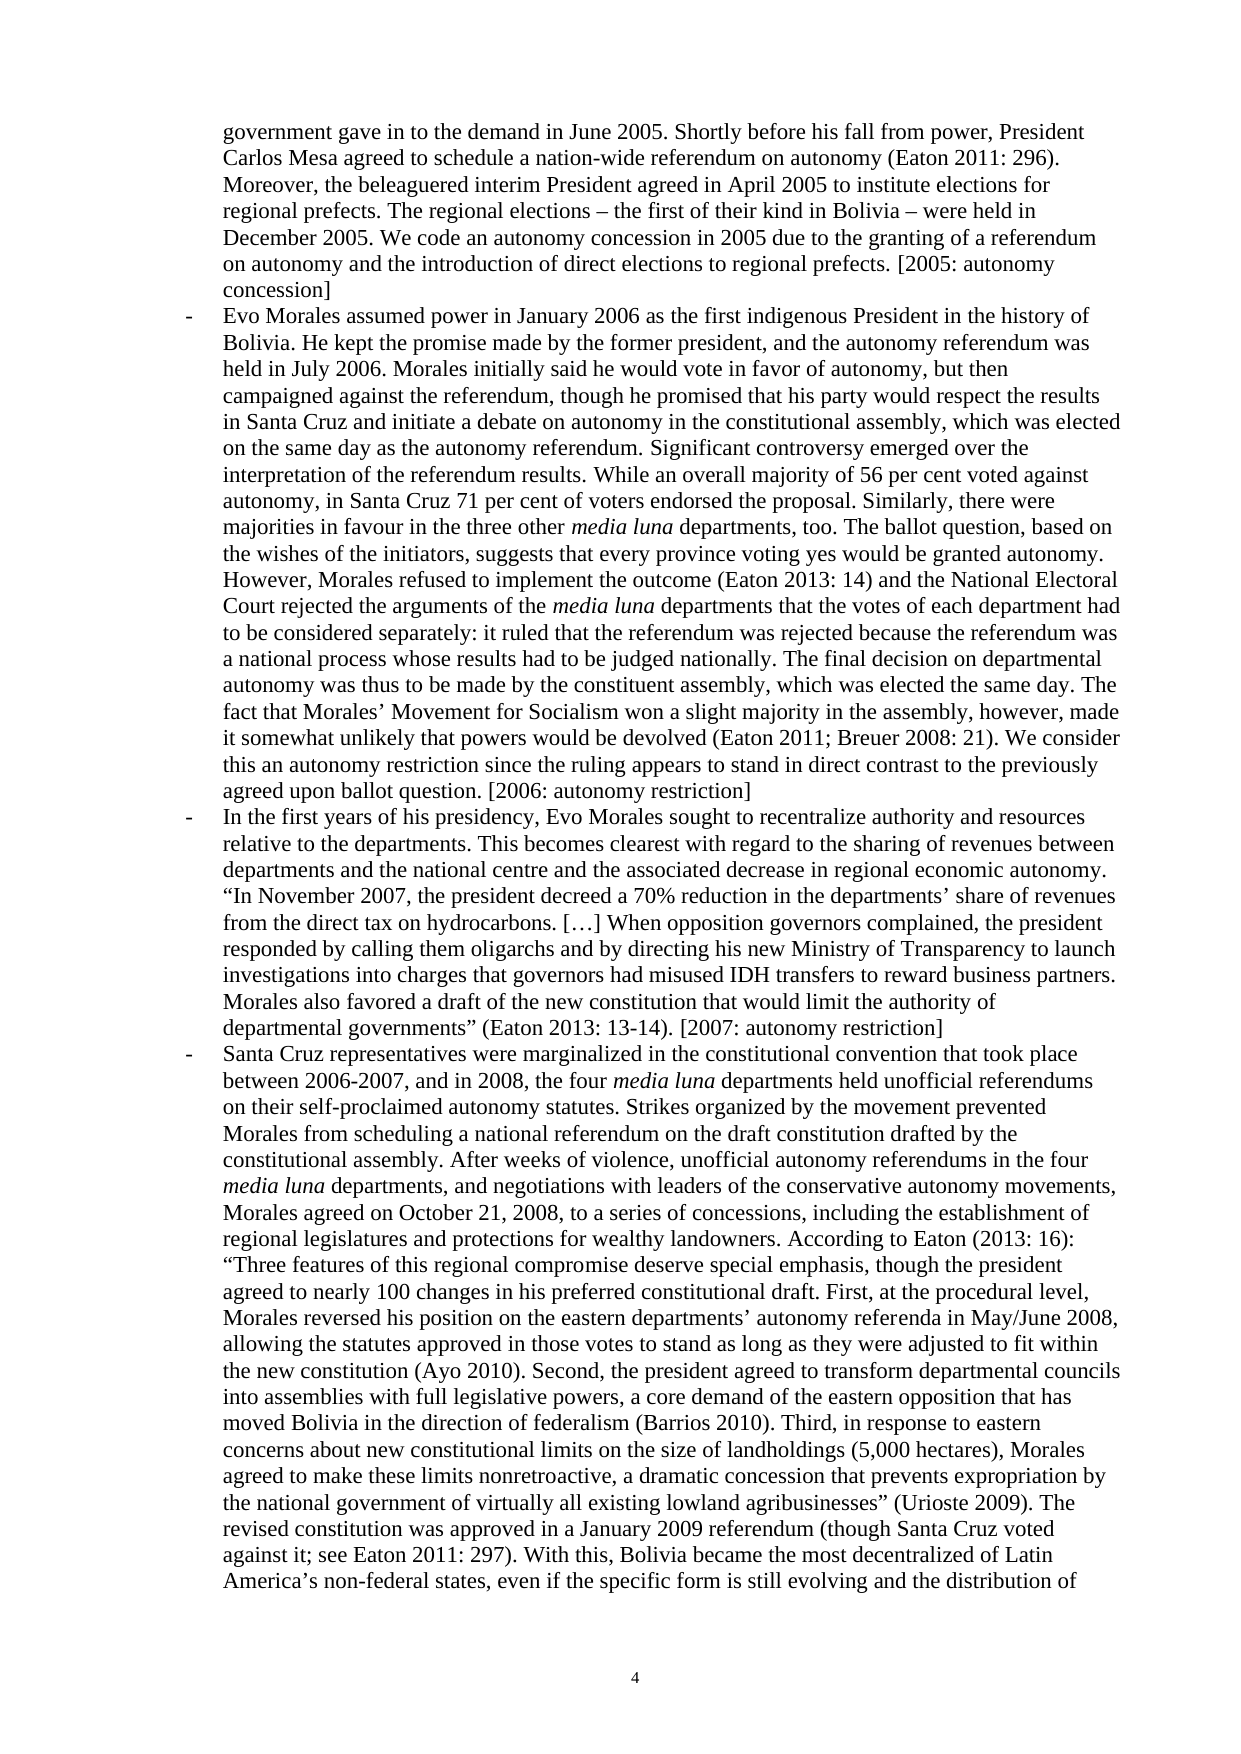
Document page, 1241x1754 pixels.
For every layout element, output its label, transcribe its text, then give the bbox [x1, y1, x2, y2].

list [185, 1041, 1122, 1594]
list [185, 118, 1122, 303]
list Evo Morales assumed power in January 2006 as the first indigenous President in the history of Bolivia. He kept the promise made by the former president, and the autonomy referendum was held in July 2006. Morales initially said he would vote in favor of autonomy, but then campaigned against the referendum, though he promised that his party would respect the results in Santa Cruz and initiate a debate on autonomy in the constitutional assembly, which was elected on the same day as the autonomy referendum. Significant controversy emerged over the interpretation of the referendum results. While an overall majority of 56 per cent voted against autonomy, in Santa Cruz 71 per cent of voters endorsed the proposal. Similarly, there were majorities in favour in the three other media luna departments, too. The ballot question, based on the wishes of the initiators, suggests that every province voting yes would be granted autonomy. However, Morales refused to implement the outcome (Eaton 2013: 14) and the National Electoral Court rejected the arguments of the media luna departments that the votes of each department had to be considered separately: it ruled that the referendum was rejected because the referendum was a national process whose results had to be judged nationally. The final decision on departmental autonomy was thus to be made by the constituent assembly, which was elected the same day. The fact that Morales’ Movement for Socialism won a slight majority in the assembly, however, made it somewhat unlikely that powers would be devolved (Eaton 2011; Breuer 2008: 21). We consider this an autonomy restriction since the ruling appears to stand in direct contrast to the previously agreed upon ballot question. [2006: autonomy restriction] [185, 303, 1122, 803]
list In the first years of his presidency, Evo Morales sought to recentralize authority and resources relative to the departments. This becomes clearest with regard to the sharing of revenues between departments and the national centre and the associated decrease in regional economic autonomy. “In November 2007, the president decreed a 70% reduction in the departments’ share of revenues from the direct tax on hydrocarbons. […] When opposition governors complained, the president responded by calling them oligarchs and by directing his new Ministry of Transparency to launch investigations into charges that governors had misused IDH transfers to reward business partners. Morales also favored a draft of the new constitution that would limit the authority of departmental governments” (Eaton 2013: 13-14). [2007: autonomy restriction] [185, 803, 1122, 1041]
